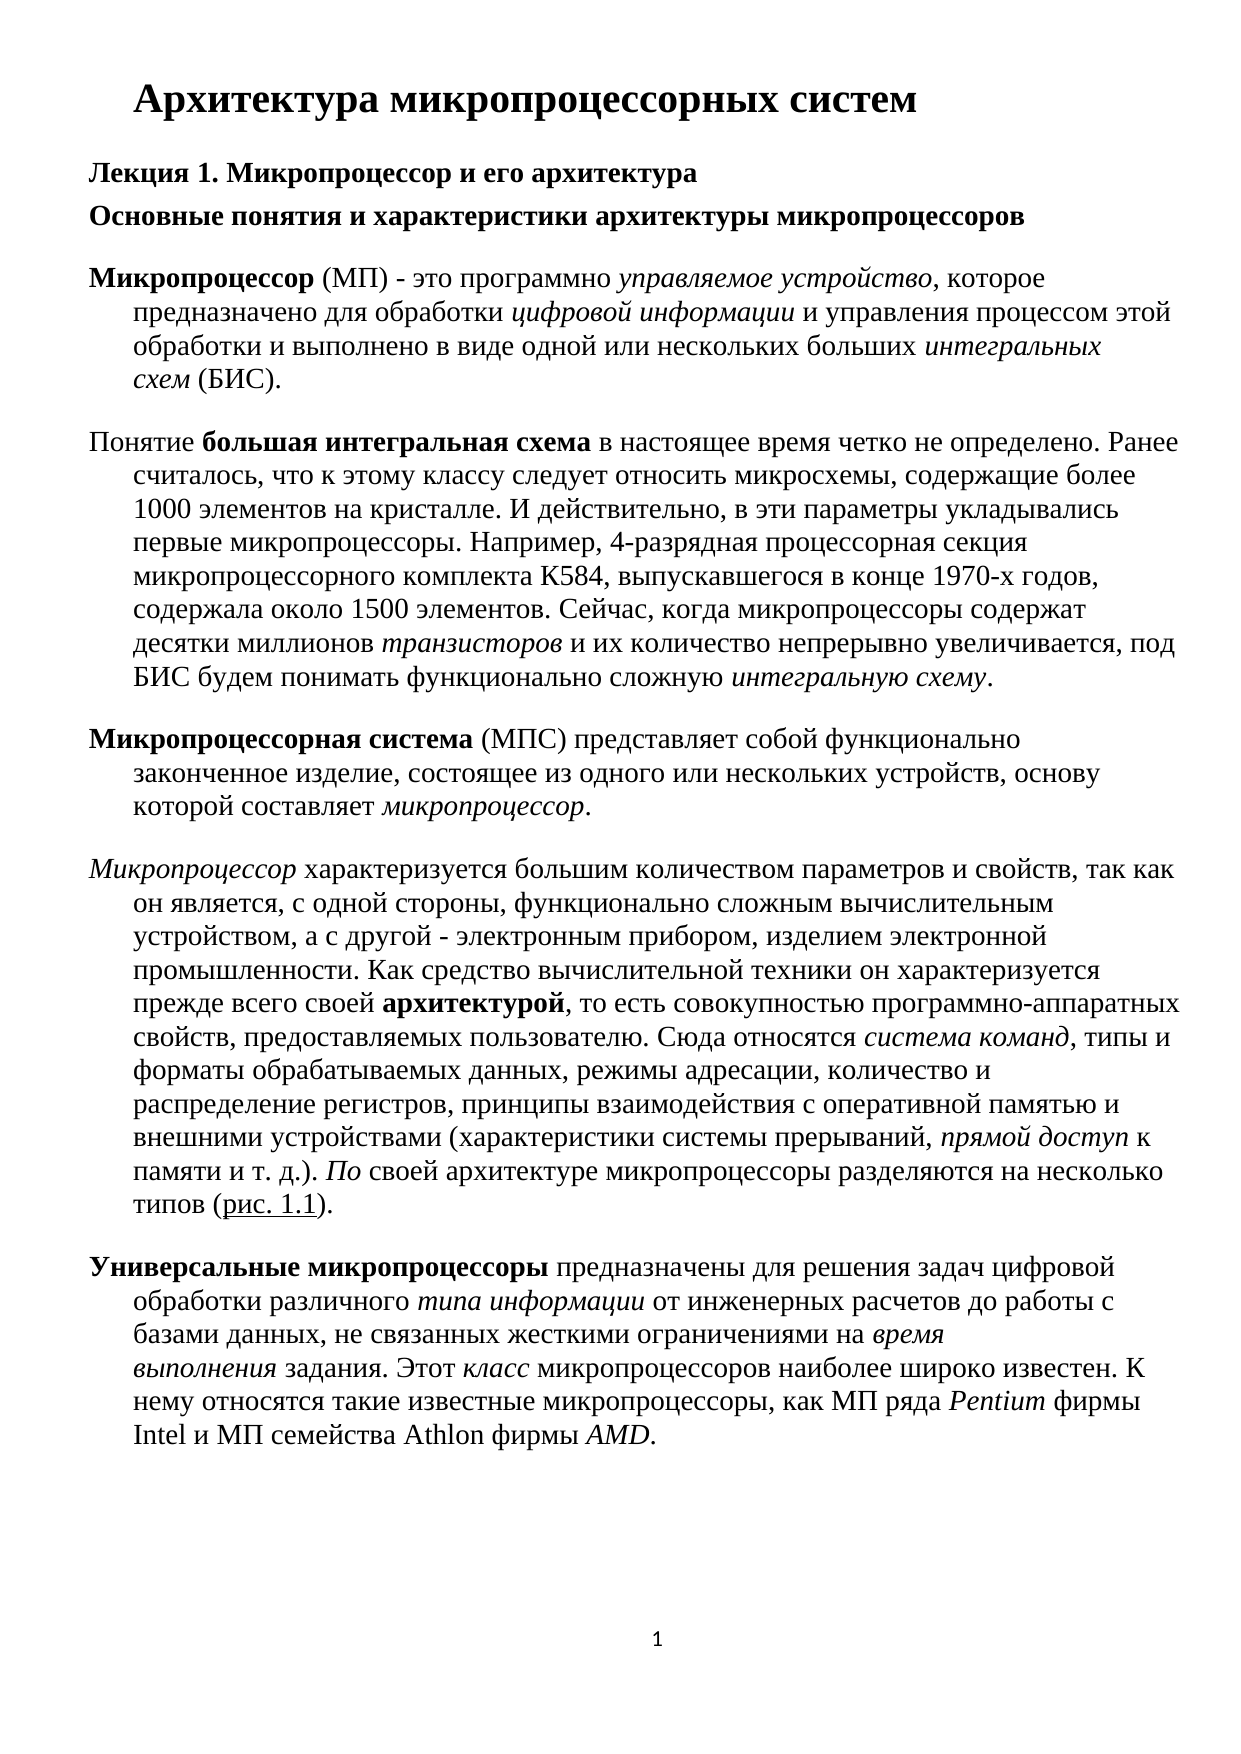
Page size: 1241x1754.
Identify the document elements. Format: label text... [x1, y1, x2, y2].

text Архитектура микропроцессорных систем [133, 74, 1181, 122]
text Лекция 1. Микропроцессор и его архитектура [88, 155, 1181, 189]
text Понятие большая интегральная схема в настоящее время четко не определено. Ранее считалось, что к этому классу следует относить микросхемы, содержащие более 1000 элементов на кристалле. И действительно, в эти параметры укладывались первые микропроцессоры. Например, 4-разрядная процессорная секция микропроцессорного комплекта К584, выпускавшегося в конце 1970-х годов, содержала около 1500 элементов. Сейчас, когда микропроцессоры содержат десятки миллионов транзисторов и их количество непрерывно увеличивается, под БИС будем понимать функционально сложную интегральную схему. [88, 424, 1181, 692]
text Микропроцессор (МП) - это программно управляемое устройство, которое предназначено для обработки цифровой информации и управления процессом этой обработки и выполнено в виде одной или нескольких больших интегральных схем (БИС). [88, 261, 1181, 395]
text Микропроцессор характеризуется большим количеством параметров и свойств, так как он является, с одной стороны, функционально сложным вычислительным устройством, а с другой - электронным прибором, изделием электронной промышленности. Как средство вычислительной техники он характеризуется прежде всего своей архитектурой, то есть совокупностью программно-аппаратных свойств, предоставляемых пользователю. Сюда относятся система команд, типы и форматы обрабатываемых данных, режимы адресации, количество и распределение регистров, принципы взаимодействия с оперативной памятью и внешними устройствами (характеристики системы прерываний, прямой доступ к памяти и т. д.). По своей архитектуре микропроцессоры разделяются на несколько типов (рис. 1.1). [88, 851, 1181, 1220]
text Универсальные микропроцессоры предназначены для решения задач цифровой обработки различного типа информации от инженерных расчетов до работы с базами данных, не связанных жесткими ограничениями на время выполнения задания. Этот класс микропроцессоров наиболее широко известен. К нему относятся такие известные микропроцессоры, как МП ряда Pentium фирмы Intel и МП семейства Athlon фирмы AMD. [88, 1249, 1181, 1451]
text Основные понятия и характеристики архитектуры микропроцессоров [88, 198, 1181, 231]
text Микропроцессорная система (МПС) представляет собой функционально законченное изделие, состоящее из одного или нескольких устройств, основу которой составляет микропроцессор. [88, 721, 1181, 822]
